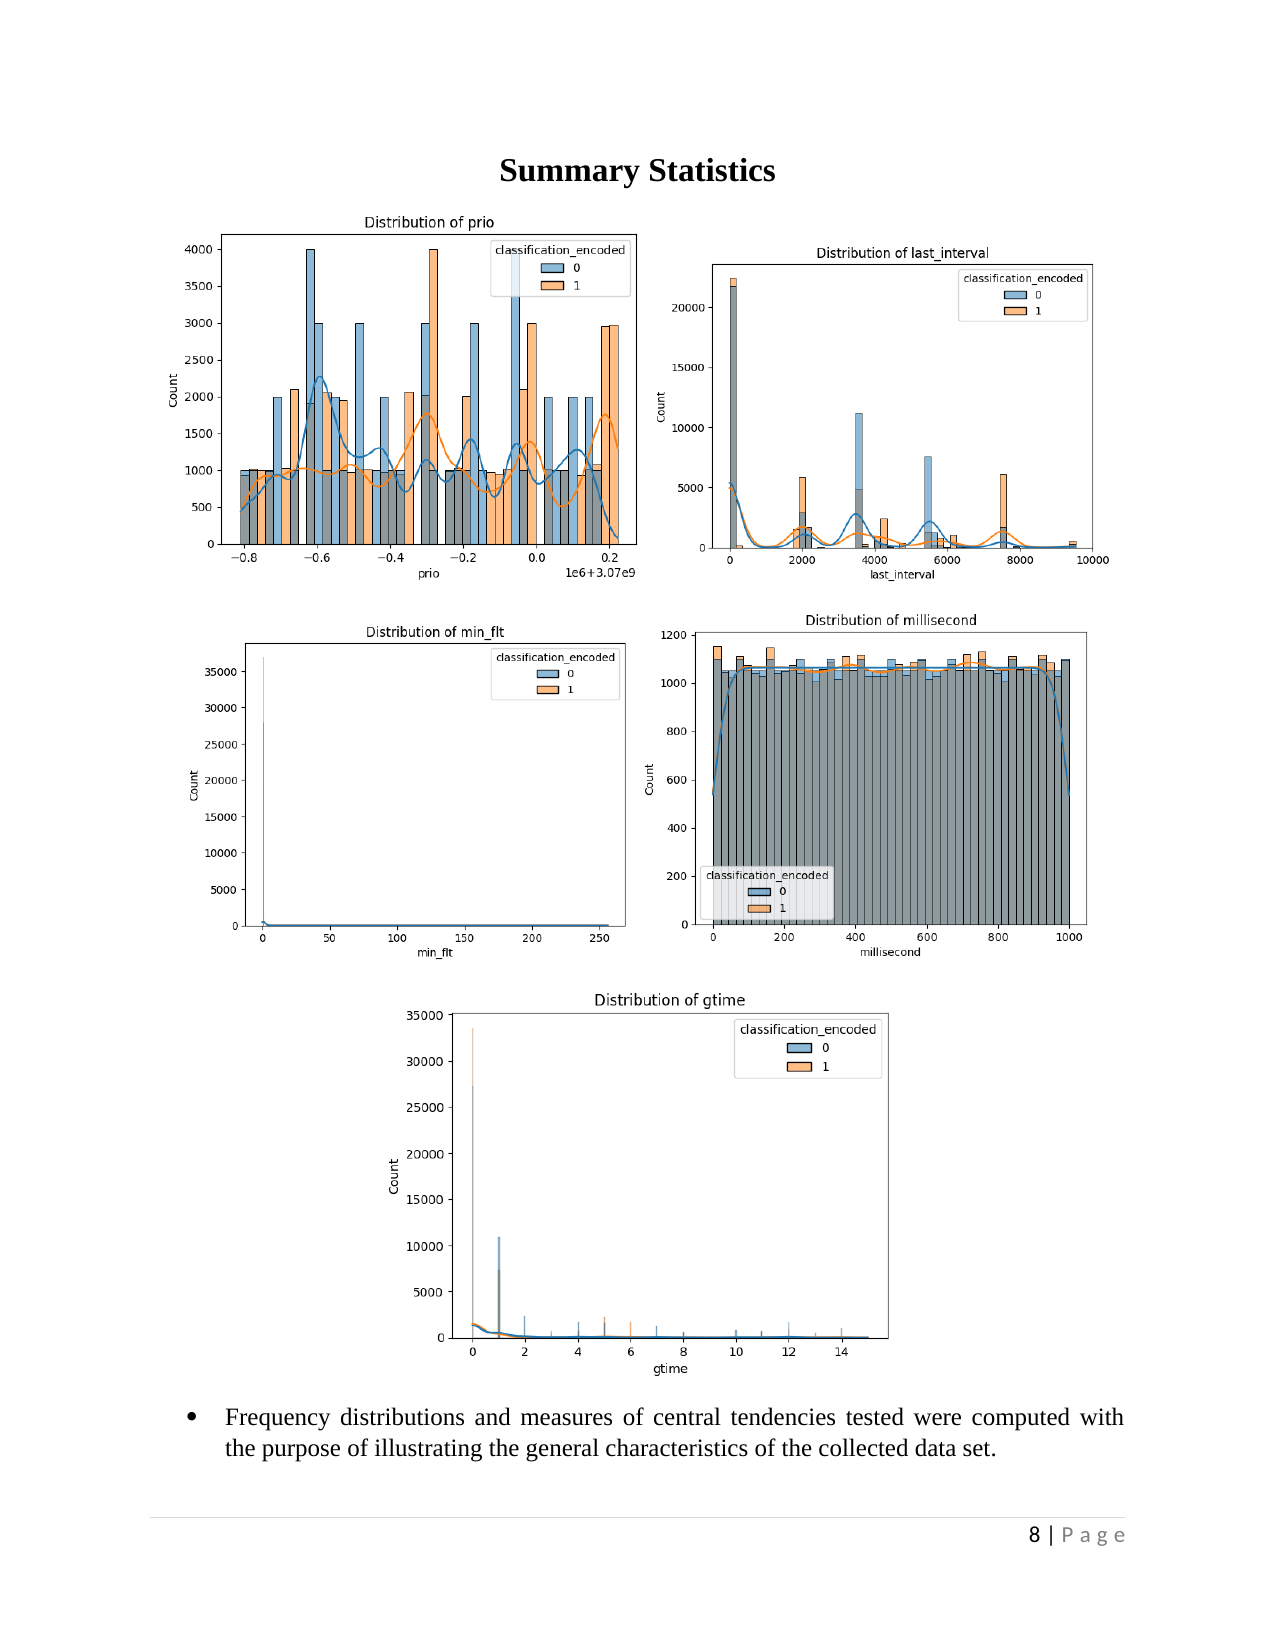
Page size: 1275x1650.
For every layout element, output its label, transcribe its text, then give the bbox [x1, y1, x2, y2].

picture [181, 618, 632, 966]
picture [159, 208, 644, 588]
picture [648, 239, 1116, 588]
picture [636, 606, 1094, 966]
list Frequency distributions and measures of central tendencies tested were computed with the purpose of illustrating the general characteristics of the collected data set. [187, 1402, 1125, 1462]
text Summary Statistics [150, 150, 1125, 188]
picture [379, 984, 896, 1384]
